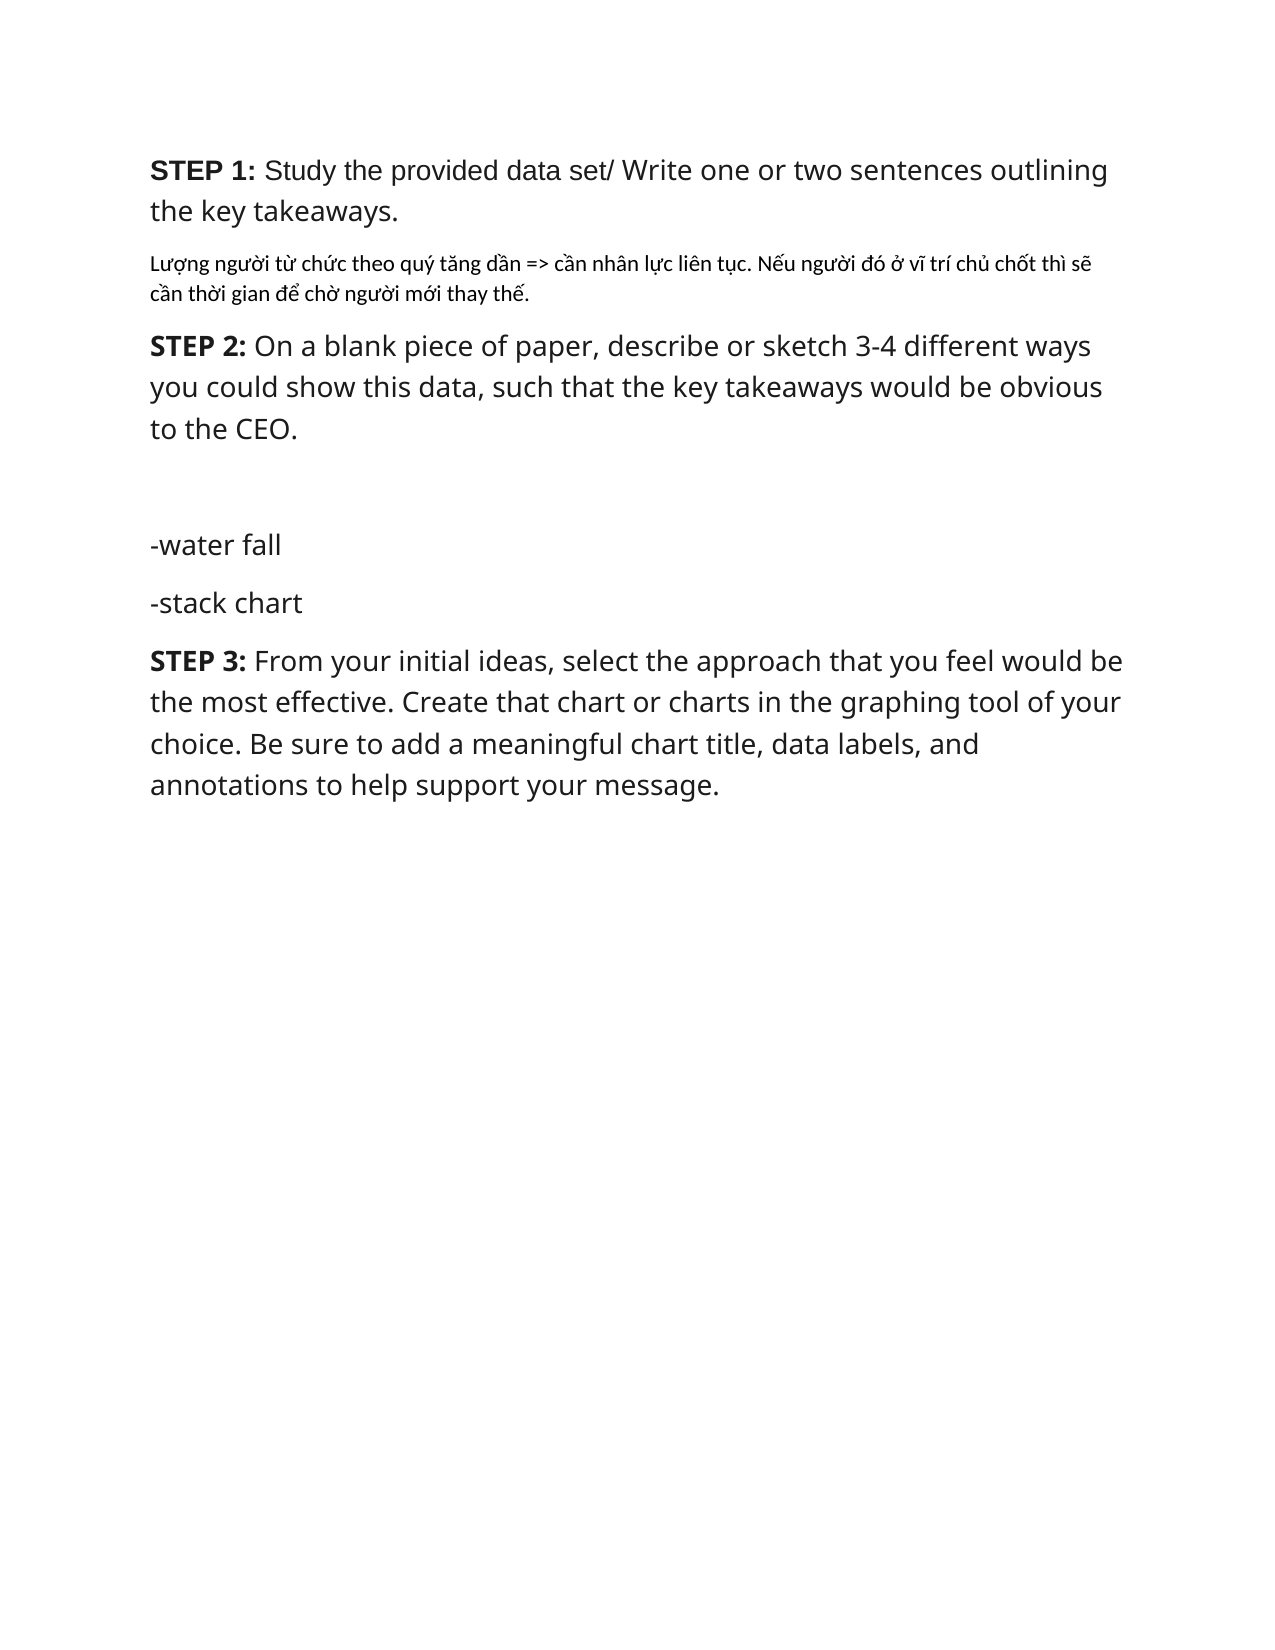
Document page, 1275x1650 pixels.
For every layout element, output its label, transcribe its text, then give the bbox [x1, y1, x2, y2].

text Lượng người từ chức theo quý tăng dần => cần nhân lực liên tục. Nếu người đó ở vĩ trí chủ chốt thì sẽ cần thời gian để chờ người mới thay thế. [150, 249, 1125, 308]
text -water fall [150, 525, 1125, 563]
text STEP 1: Study the provided data set/ Write one or two sentences outlining the key takeaways. [150, 150, 1125, 230]
text -stack chart [150, 583, 1125, 622]
text STEP 2: On a blank piece of paper, describe or sketch 3-4 different ways you could show this data, such that the key takeaways would be obvious to the CEO. [150, 326, 1125, 447]
text STEP 3: From your initial ideas, select the approach that you feel would be the most effective. Create that chart or charts in the graphing tool of your choice. Be sure to add a meaningful chart title, data labels, and annotations to help support your message. [150, 641, 1125, 804]
